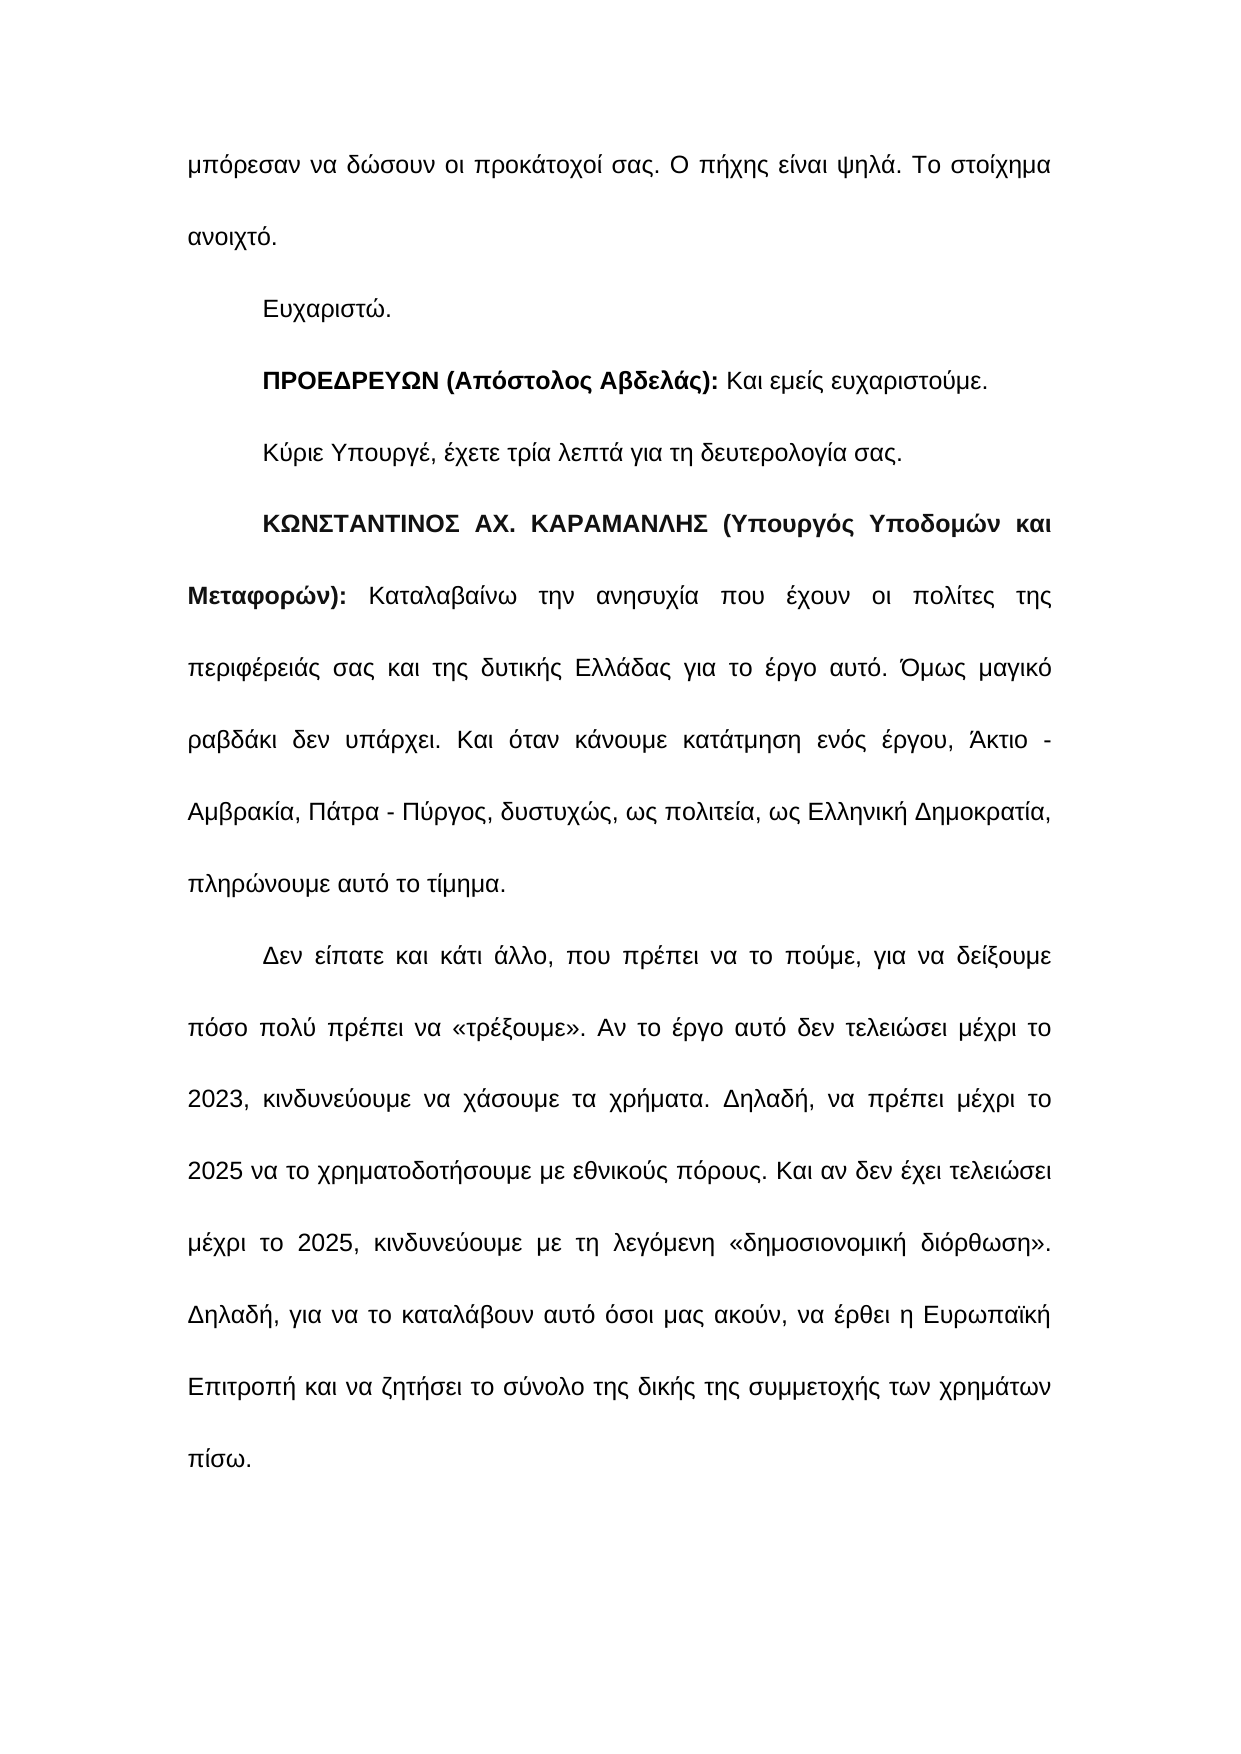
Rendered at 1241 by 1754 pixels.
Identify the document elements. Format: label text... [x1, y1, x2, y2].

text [187, 150, 1053, 251]
text Κύριε Υπουργέ, έχετε τρία λεπτά για τη δευτερολογία σας. [187, 437, 1053, 466]
text Δεν είπατε και κάτι άλλο, που πρέπει να το πούμε, για να δείξουμε πόσο πολύ πρέπει να «τρέξουμε». Αν το έργο αυτό δεν τελειώσει μέχρι το 2023, κινδυνεύουμε να χάσουμε τα χρήματα. Δηλαδή, να πρέπει μέχρι το 2025 να το χρηματοδοτήσουμε με εθνικούς πόρους. Και αν δεν έχει τελειώσει μέχρι το 2025, κινδυνεύουμε με τη λεγόμενη «δημοσιονομική διόρθωση». Δηλαδή, για να το καταλάβουν αυτό όσοι μας ακούν, να έρθει η Ευρωπαϊκή Επιτροπή και να ζητήσει το σύνολο της δικής της συμμετοχής των χρημάτων πίσω. [187, 941, 1053, 1472]
text Ευχαριστώ. [187, 294, 1053, 322]
text ΚΩΝΣΤΑΝΤΙΝΟΣ ΑΧ. ΚΑΡΑΜΑΝΛΗΣ (Υπουργός Υποδομών και Μεταφορών): Καταλαβαίνω την ανησυχία που έχουν οι πολίτες της περιφέρειάς σας και της δυτικής Ελλάδας για το έργο αυτό. Όμως μαγικό ραβδάκι δεν υπάρχει. Και όταν κάνουμε κατάτμηση ενός έργου, Άκτιο - Αμβρακία, Πάτρα - Πύργος, δυστυχώς, ως πολιτεία, ως Ελληνική Δημοκρατία, πληρώνουμε αυτό το τίμημα. [187, 509, 1053, 897]
text ΠΡΟΕΔΡΕΥΩΝ (Απόστολος Αβδελάς): Και εμείς ευχαριστούμε. [187, 366, 1053, 394]
